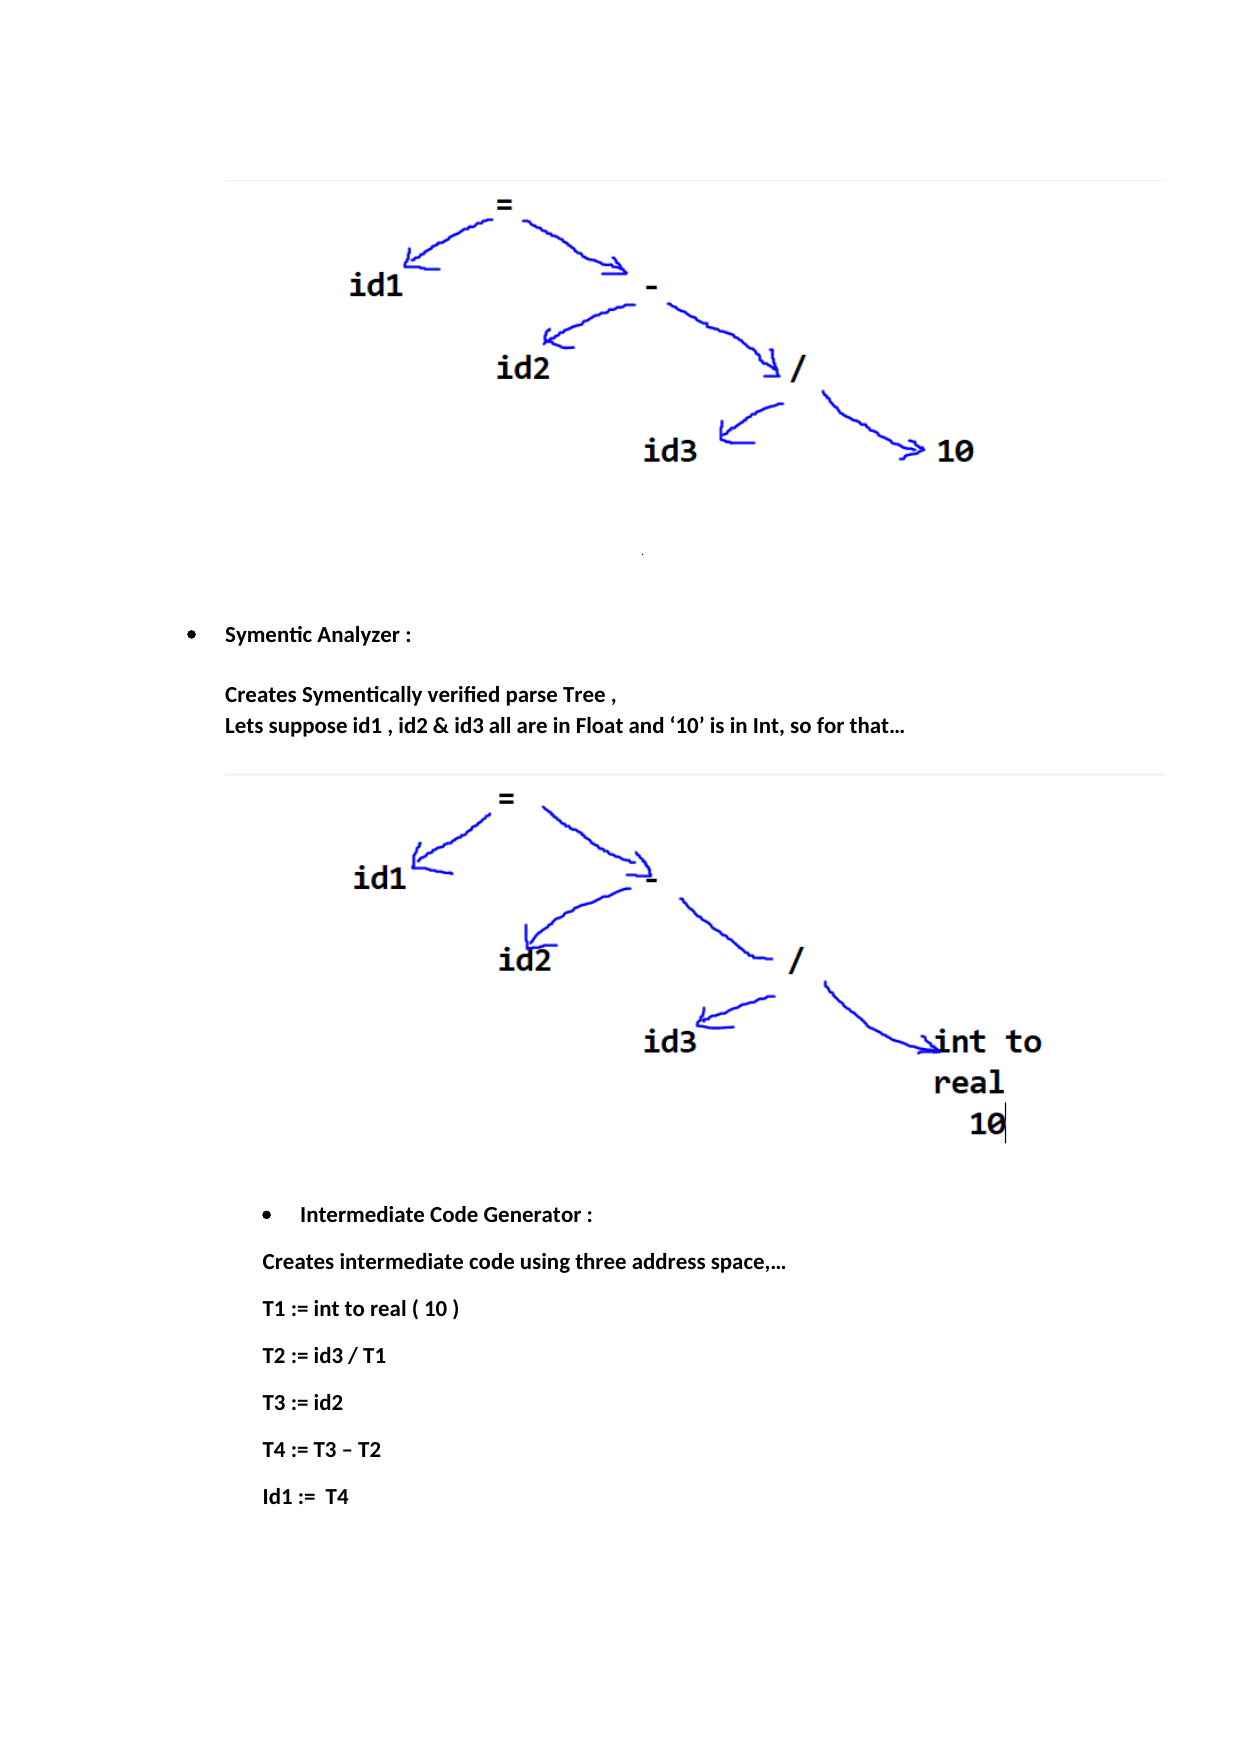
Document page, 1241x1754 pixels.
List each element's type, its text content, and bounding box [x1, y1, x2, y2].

picture [225, 771, 1166, 1199]
list Creates Symentically verified parse Tree , [225, 681, 1090, 709]
list Intermediate Code Generator : [262, 1201, 1090, 1228]
text T2 := id3 / T1 [262, 1341, 1090, 1369]
text Id1 := T4 [262, 1482, 1090, 1510]
text T3 := id2 [262, 1388, 1090, 1416]
text T4 := T3 – T2 [262, 1435, 1090, 1463]
list Symentic Analyzer : [187, 620, 1090, 648]
text Creates intermediate code using three address space,… [262, 1247, 1090, 1275]
list Lets suppose id1 , id2 & id3 all are in Float and ‘10’ is in Int, so for that… [225, 711, 1090, 739]
text T1 := int to real ( 10 ) [262, 1294, 1090, 1322]
picture [225, 180, 1166, 555]
